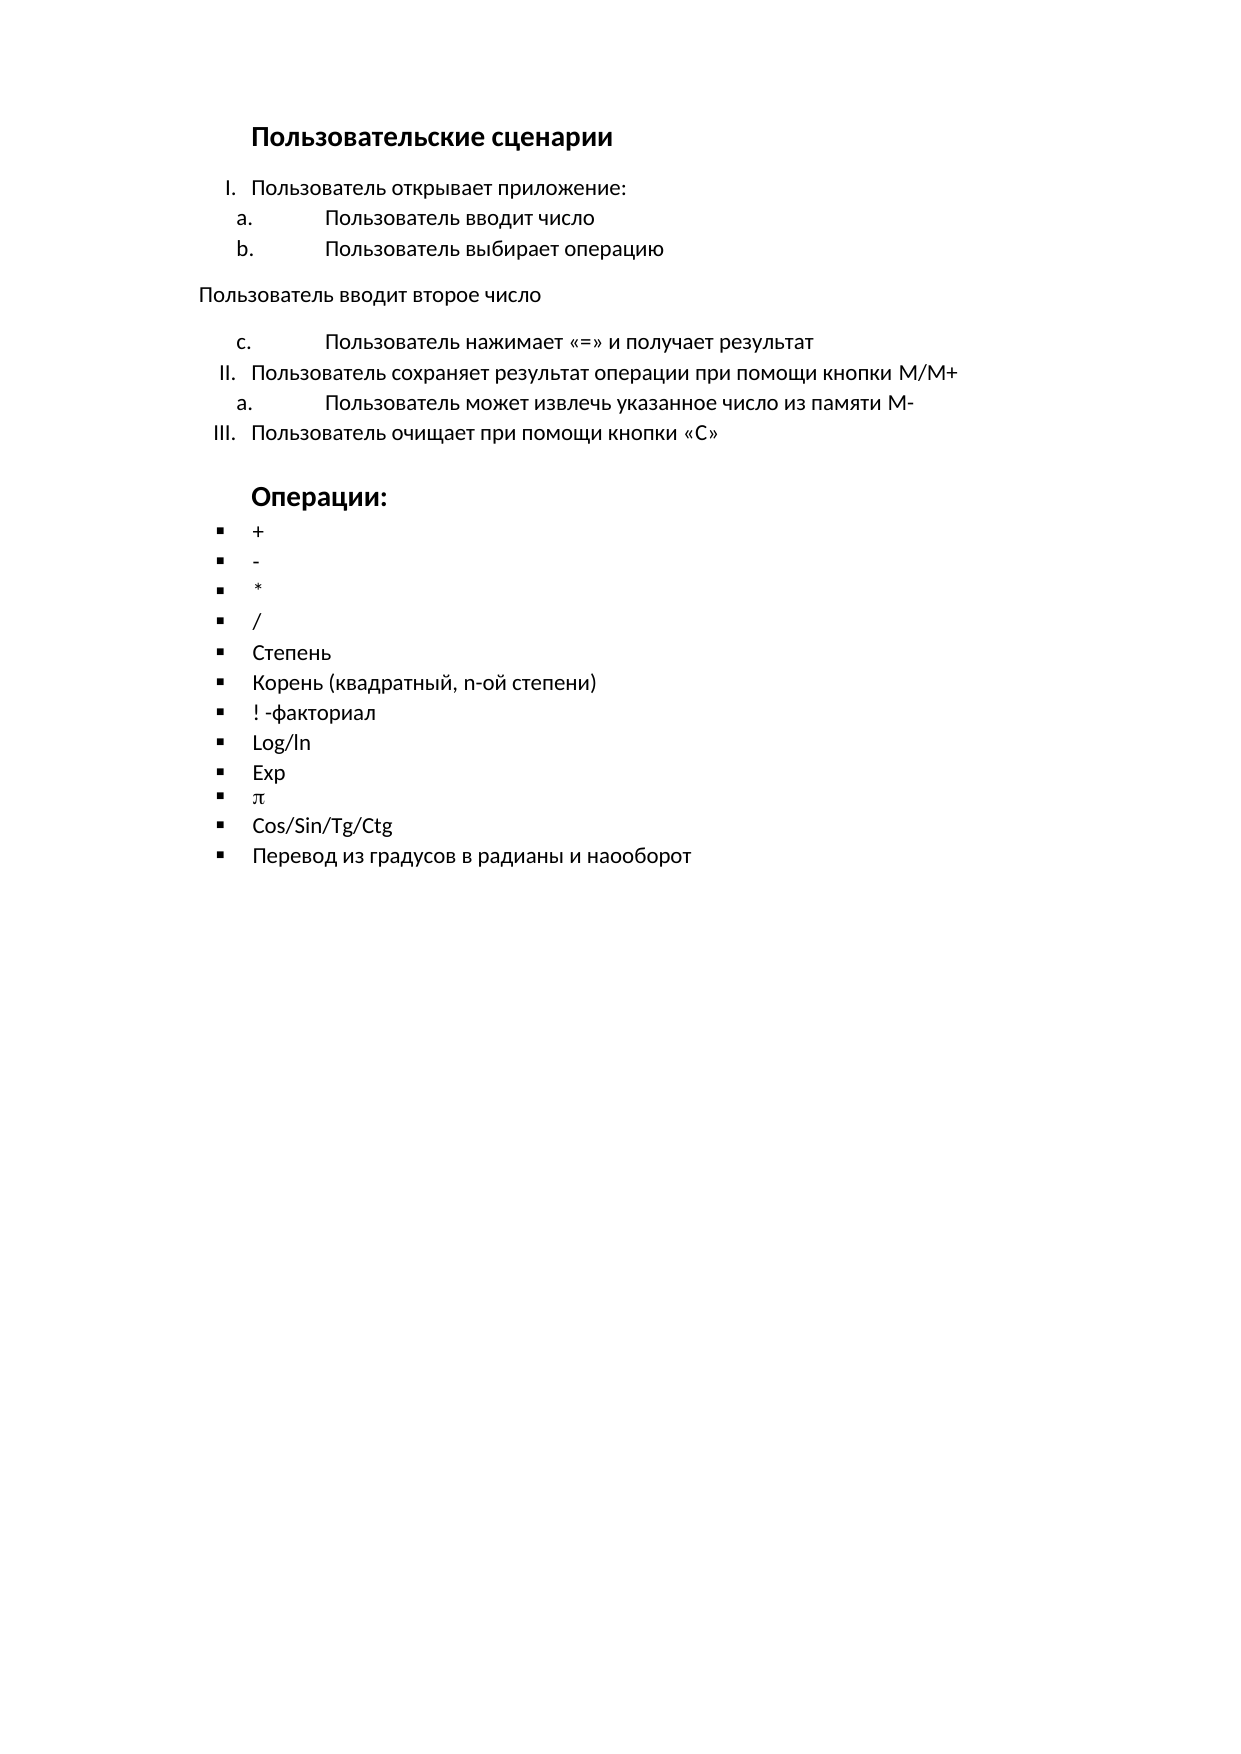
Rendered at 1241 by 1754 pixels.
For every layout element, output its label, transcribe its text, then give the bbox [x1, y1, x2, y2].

list Пользователь открывает приложение: [177, 173, 1152, 201]
list Cos/Sin/Tg/Ctg [215, 811, 1152, 839]
text Пользовательские сценарии [177, 118, 1152, 154]
list Пользователь может извлечь указанное число из памяти M- [177, 388, 1152, 416]
list Перевод из градусов в радианы и наооборот [215, 841, 1152, 869]
list Пользователь сохраняет результат операции при помощи кнопки M/M+ [177, 358, 1152, 386]
list ! -факториал [215, 698, 1152, 726]
list Пользователь нажимает «=» и получает результат [177, 327, 1152, 355]
list Пользователь вводит число [177, 203, 1152, 231]
list Степень [215, 638, 1152, 666]
list Пользователь очищает при помощи кнопки «C» [177, 418, 1152, 446]
list / [215, 607, 1152, 636]
list + [215, 517, 1152, 545]
list - [215, 547, 1152, 575]
list Операции: [177, 478, 1152, 514]
list * [215, 577, 1152, 605]
list Пользователь выбирает операцию [177, 234, 1152, 262]
list Exp [215, 758, 1152, 787]
list Корень (квадратный, n-ой степени) [215, 668, 1152, 696]
list Log/ln [215, 728, 1152, 756]
text Пользователь вводит второе число [199, 281, 1152, 308]
